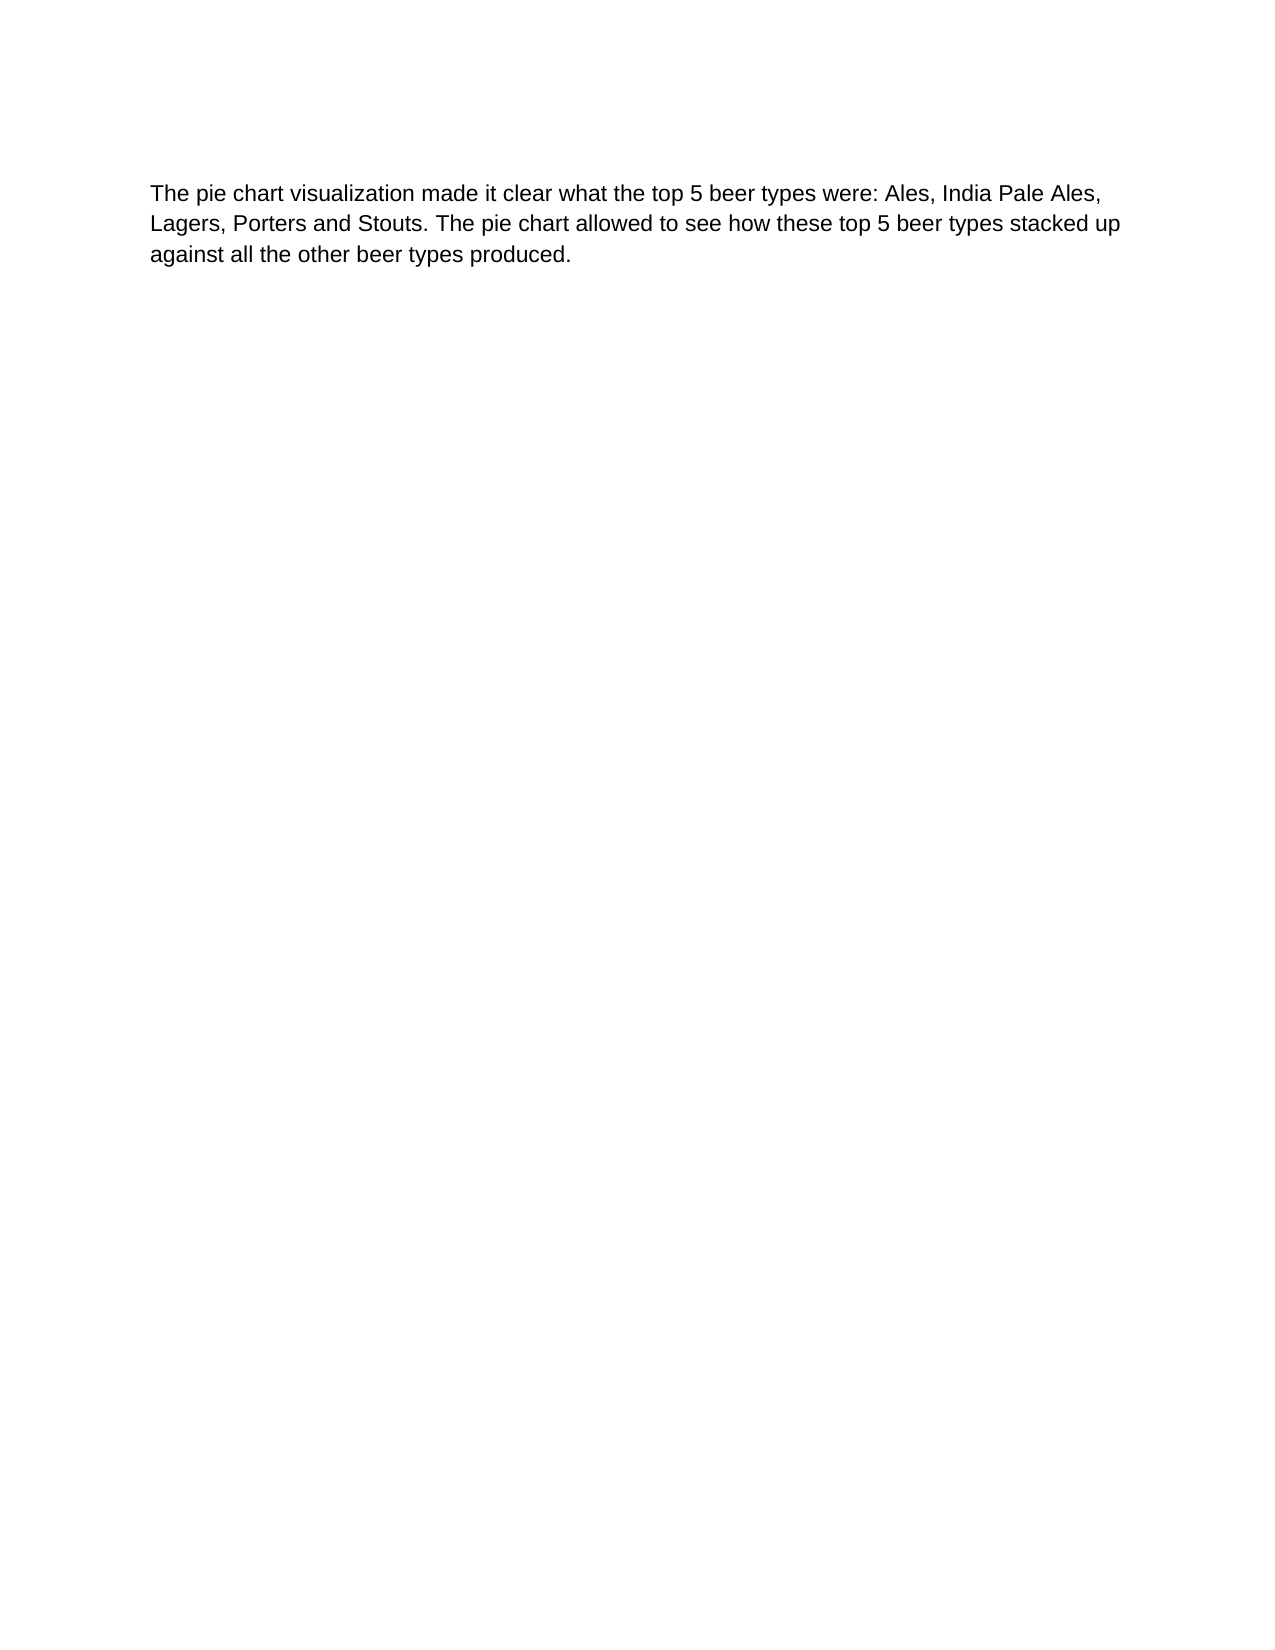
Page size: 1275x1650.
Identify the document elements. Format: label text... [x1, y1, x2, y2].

text The pie chart visualization made it clear what the top 5 beer types were: Ales, India Pale Ales, Lagers, Porters and Stouts. The pie chart allowed to see how these top 5 beer types stacked up against all the other beer types produced. [150, 180, 1125, 267]
